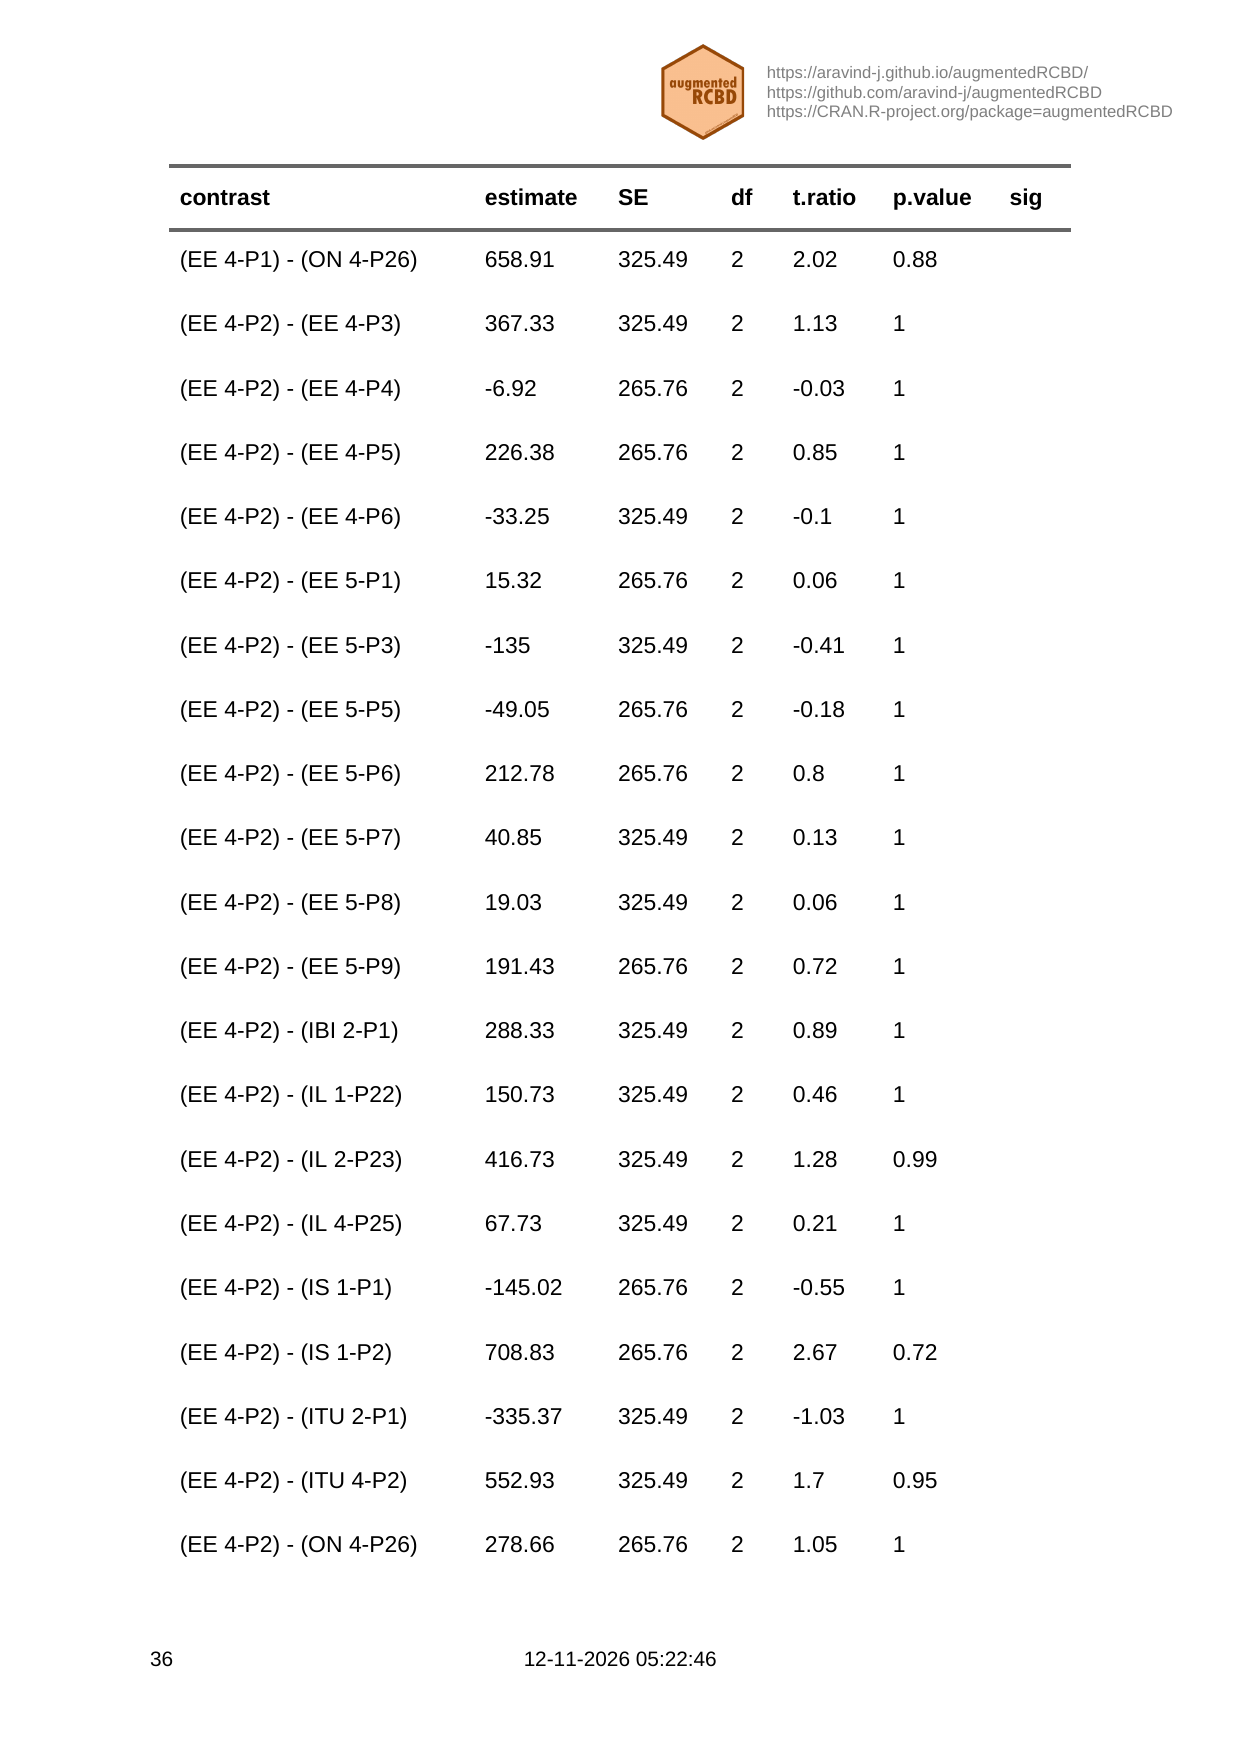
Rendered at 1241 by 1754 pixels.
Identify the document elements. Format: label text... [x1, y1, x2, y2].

table_header df [720, 168, 782, 228]
table_header sig [999, 168, 1071, 228]
table_header p.value [882, 168, 999, 228]
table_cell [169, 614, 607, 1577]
table_header contrast [169, 168, 474, 228]
table_header estimate [474, 168, 607, 228]
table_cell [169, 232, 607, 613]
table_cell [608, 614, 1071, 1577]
table_header t.ratio [782, 168, 882, 228]
picture [661, 44, 745, 140]
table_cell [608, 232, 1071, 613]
table_header SE [608, 168, 720, 228]
